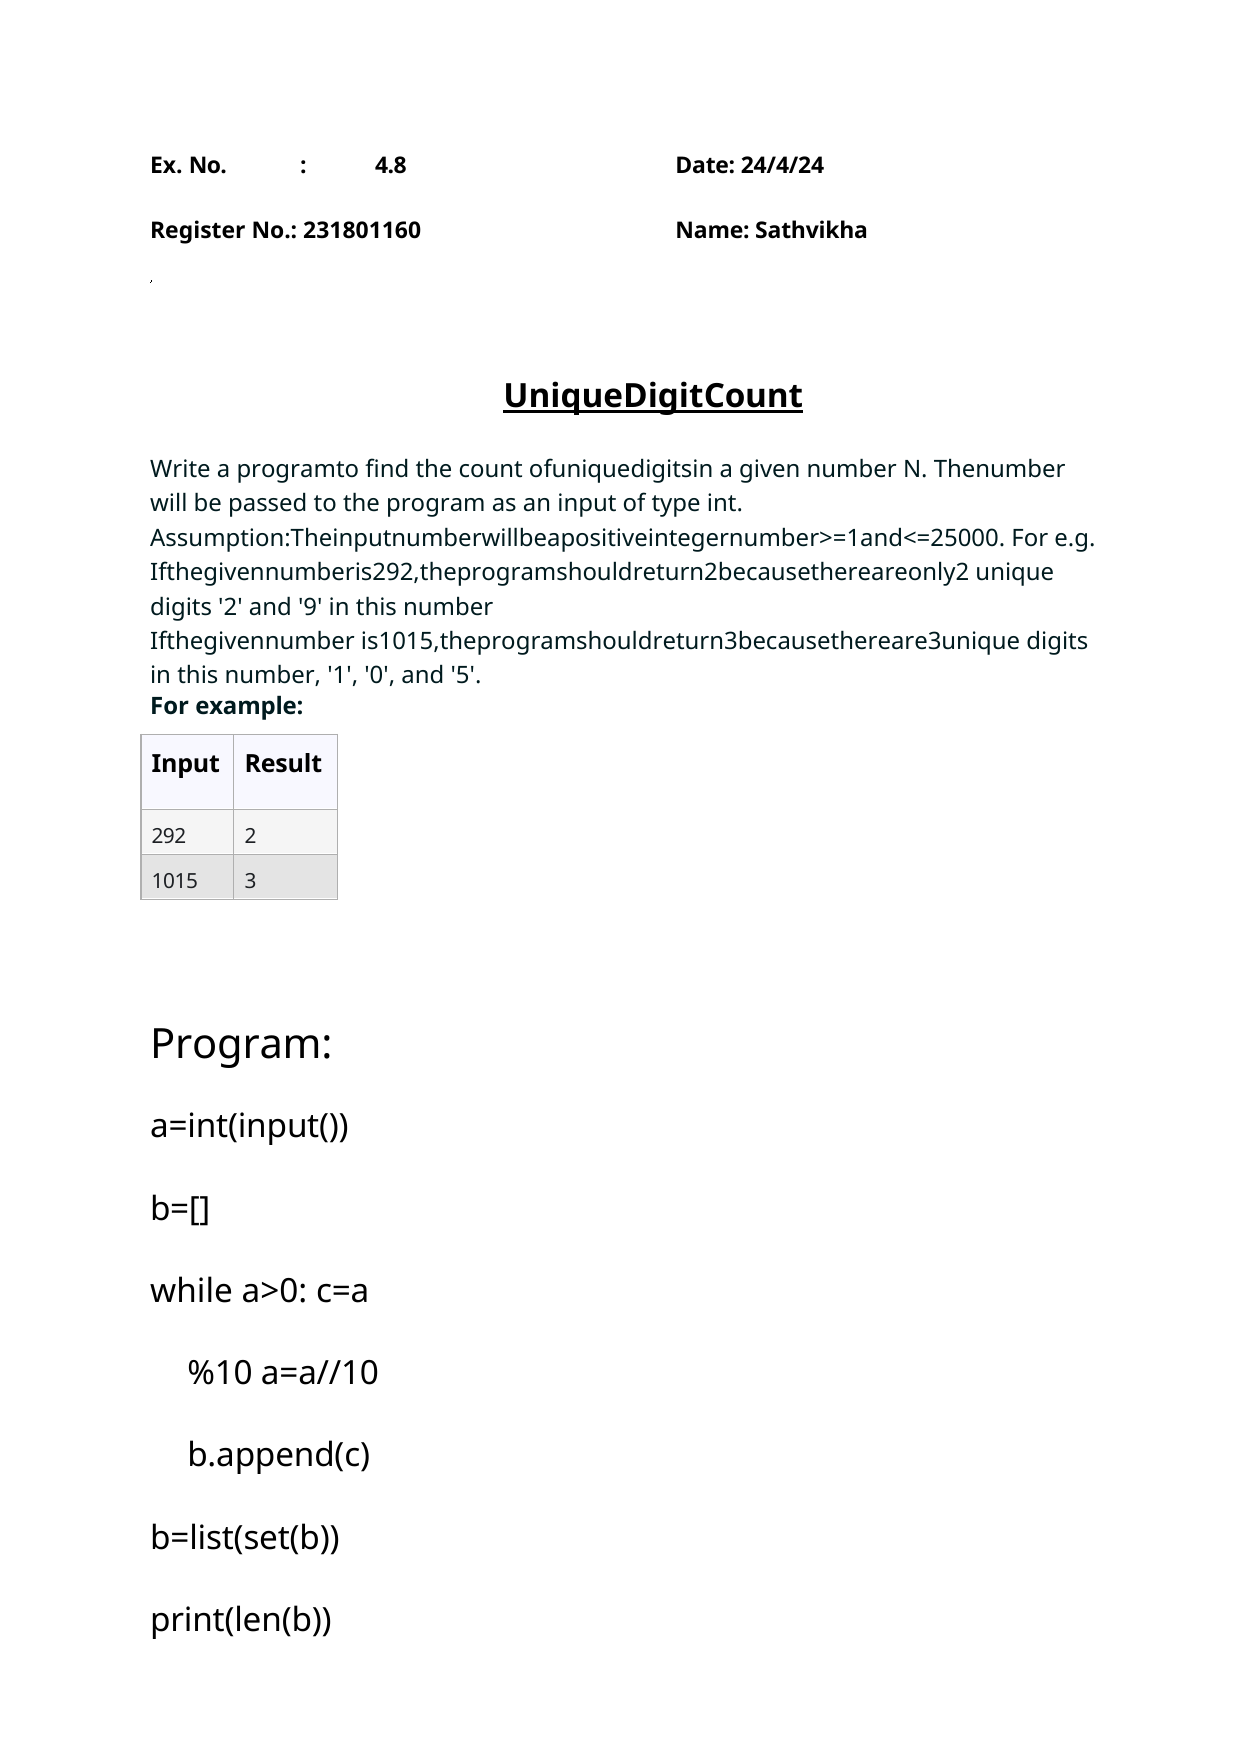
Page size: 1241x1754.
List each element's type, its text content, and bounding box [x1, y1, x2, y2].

text Ifthegivennumber is1015,theprogramshouldreturn3becausethereare3unique digits in this number, '1', '0', and '5'. [150, 624, 1103, 691]
table_cell 1015 [142, 855, 233, 898]
text Ex. No. : 4.8 Date: 24/4/24 [150, 148, 1203, 180]
table_cell 292 [142, 810, 233, 853]
table_header Input [142, 735, 233, 808]
text a=int(input()) b=[] [150, 1102, 381, 1230]
text Register No.: 231801160 Name: Sathvikha [150, 214, 1203, 245]
subtitle UniqueDigitCount [129, 372, 1177, 417]
table_header Result [234, 735, 337, 808]
text Assumption:Theinputnumberwillbeapositiveintegernumber>=1and<=25000. For e.g. [150, 521, 1103, 553]
text Write a programto find the count ofuniquedigitsin a given number N. Thenumber will be passed to the program as an input of type int. [150, 452, 1103, 519]
text For example: [150, 692, 1203, 720]
text b=list(set(b)) print(len(b)) [150, 1514, 381, 1641]
table_cell 3 [234, 855, 337, 898]
text while a>0: c=a%10 a=a//10 b.append(c) [150, 1267, 381, 1477]
subtitle Program: [150, 1014, 1203, 1071]
table_cell 2 [234, 810, 337, 853]
text Ifthegivennumberis292,theprogramshouldreturn2becausethereareonly2 unique digits '2' and '9' in this number [150, 555, 1103, 622]
